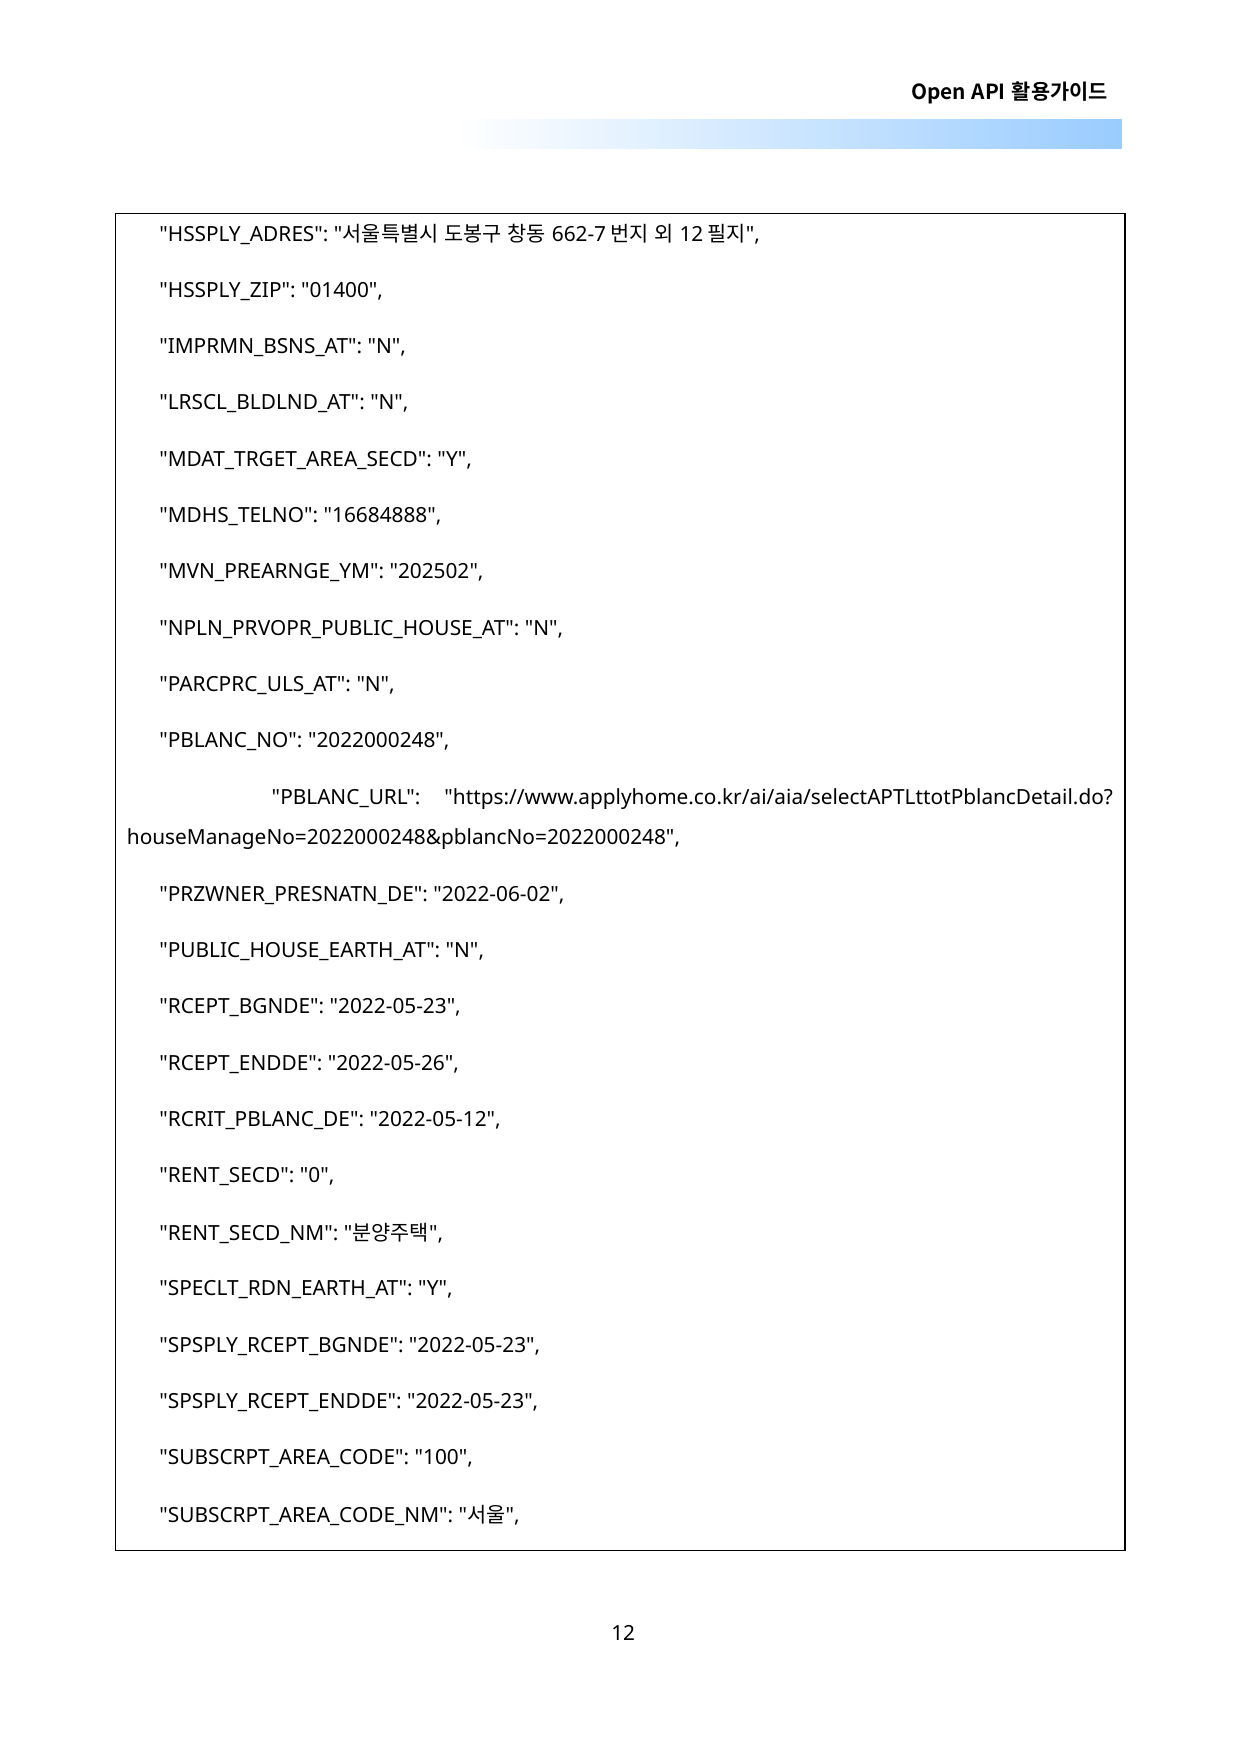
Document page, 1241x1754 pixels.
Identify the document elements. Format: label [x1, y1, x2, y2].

table_cell [116, 214, 1124, 1550]
